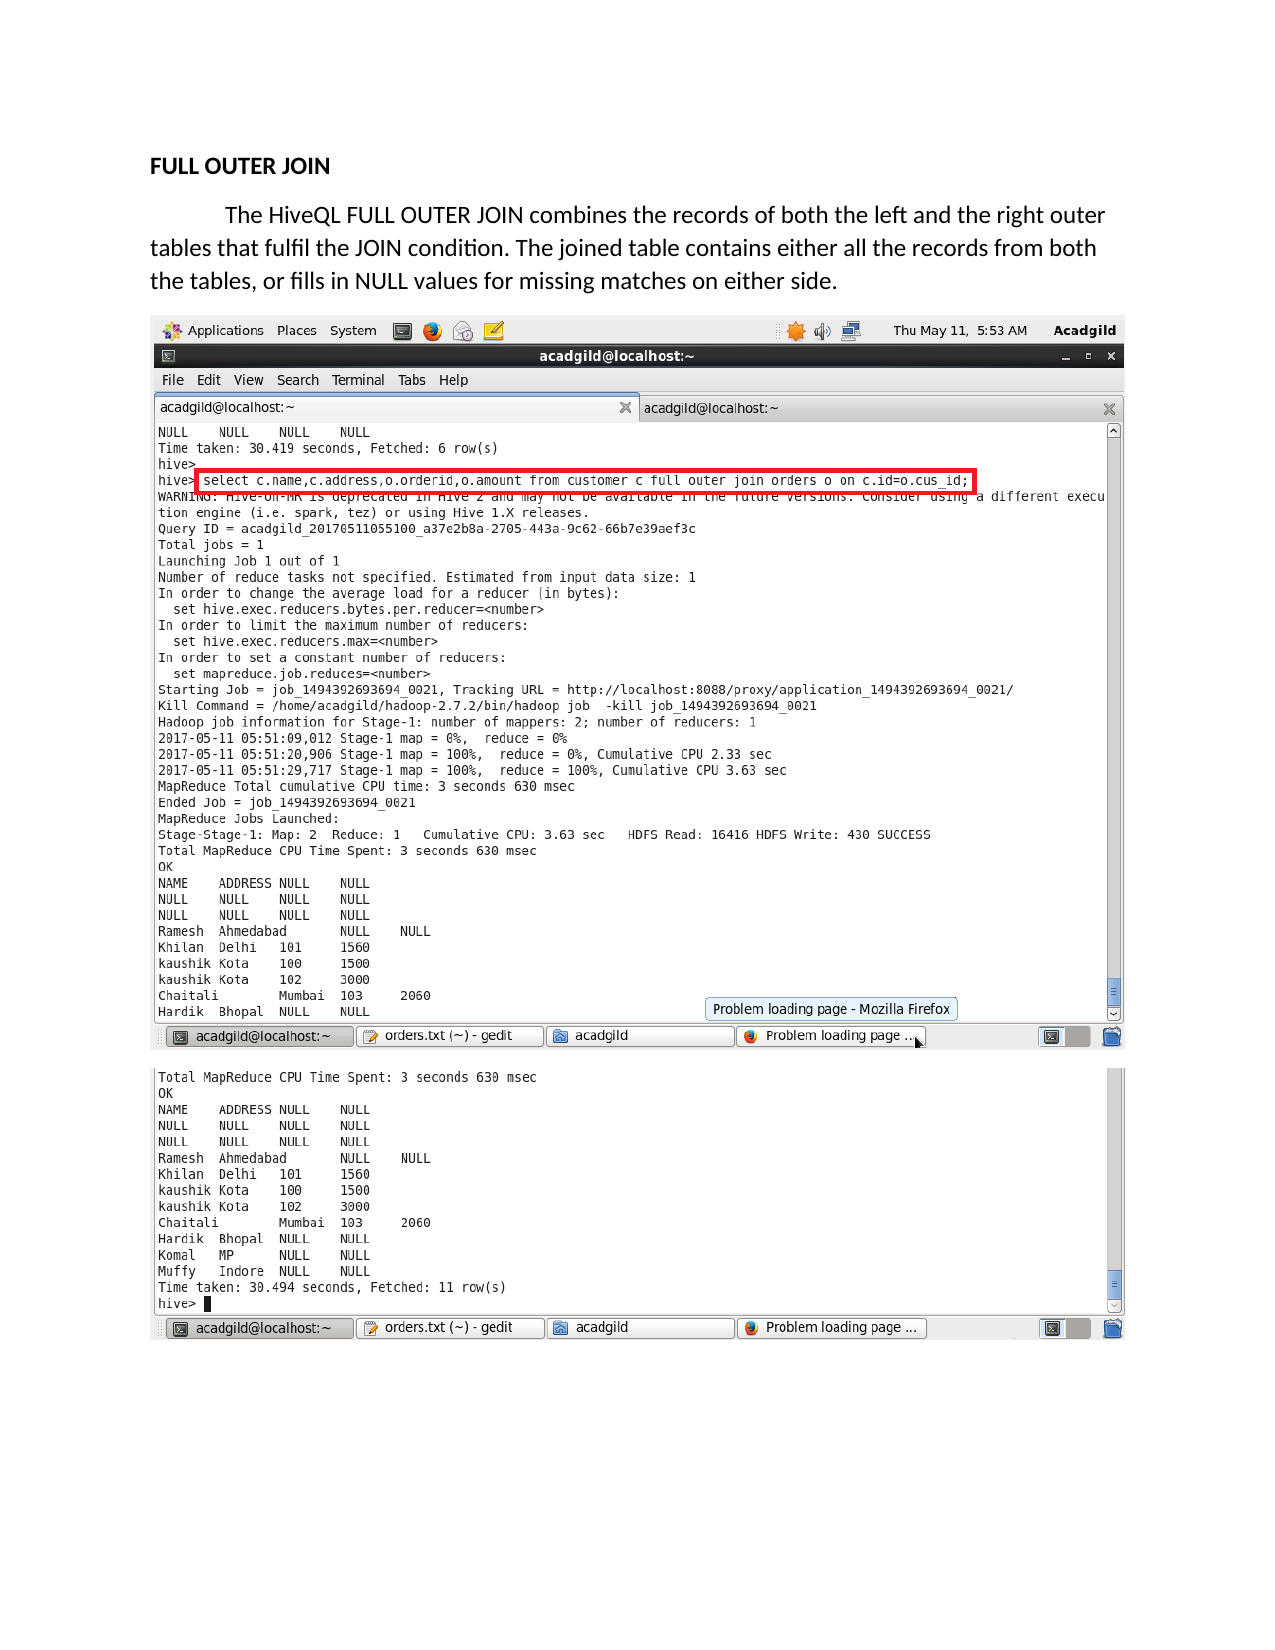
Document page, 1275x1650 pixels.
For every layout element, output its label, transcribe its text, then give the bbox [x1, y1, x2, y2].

picture [150, 1068, 1125, 1340]
picture [150, 315, 1125, 1050]
text FULL OUTER JOIN [150, 150, 1125, 181]
text The HiveQL FULL OUTER JOIN combines the records of both the left and the right outer tables that fulfil the JOIN condition. The joined table contains either all the records from both the tables, or fills in NULL values for missing matches on either side. [150, 199, 1125, 296]
